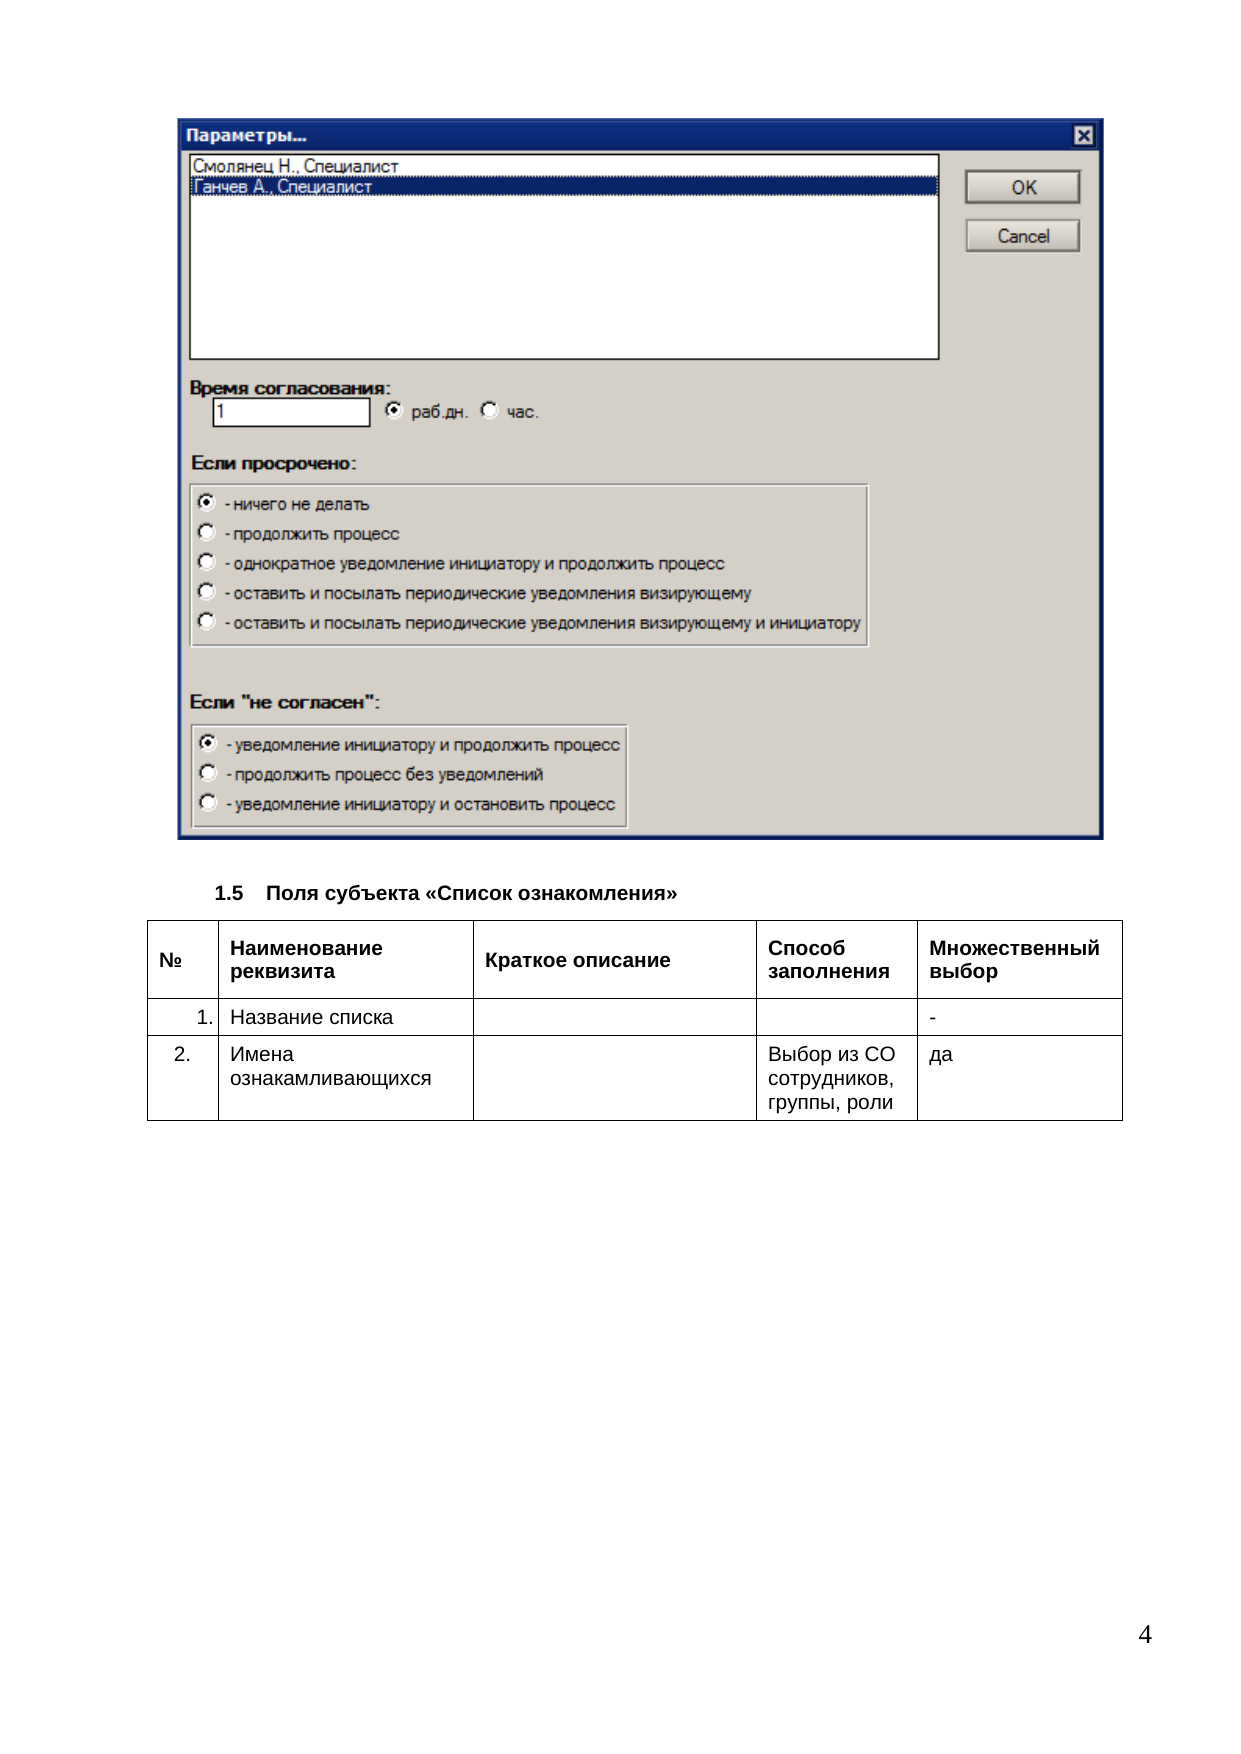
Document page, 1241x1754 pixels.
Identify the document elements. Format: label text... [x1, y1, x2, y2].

table_header Способ заполнения [757, 921, 917, 997]
table_header Наименование реквизита [219, 921, 473, 997]
table_cell Имена ознакамливающихся [219, 1036, 473, 1120]
table_cell [474, 999, 756, 1035]
list Поля субъекта «Список ознакомления» [214, 877, 1152, 904]
table_cell [757, 999, 917, 1035]
table_cell Название списка [219, 999, 473, 1035]
table_cell [148, 999, 218, 1035]
table_cell да [918, 1036, 1122, 1120]
table_cell - [918, 999, 1122, 1035]
table_cell [148, 1036, 218, 1120]
table_cell Выбор из СО сотрудников, группы, роли [757, 1036, 917, 1120]
table_header № [148, 921, 218, 997]
table_header Краткое описание [474, 921, 756, 997]
table_cell [474, 1036, 756, 1120]
table_header Множественный выбор [918, 921, 1122, 997]
picture [177, 118, 1104, 840]
